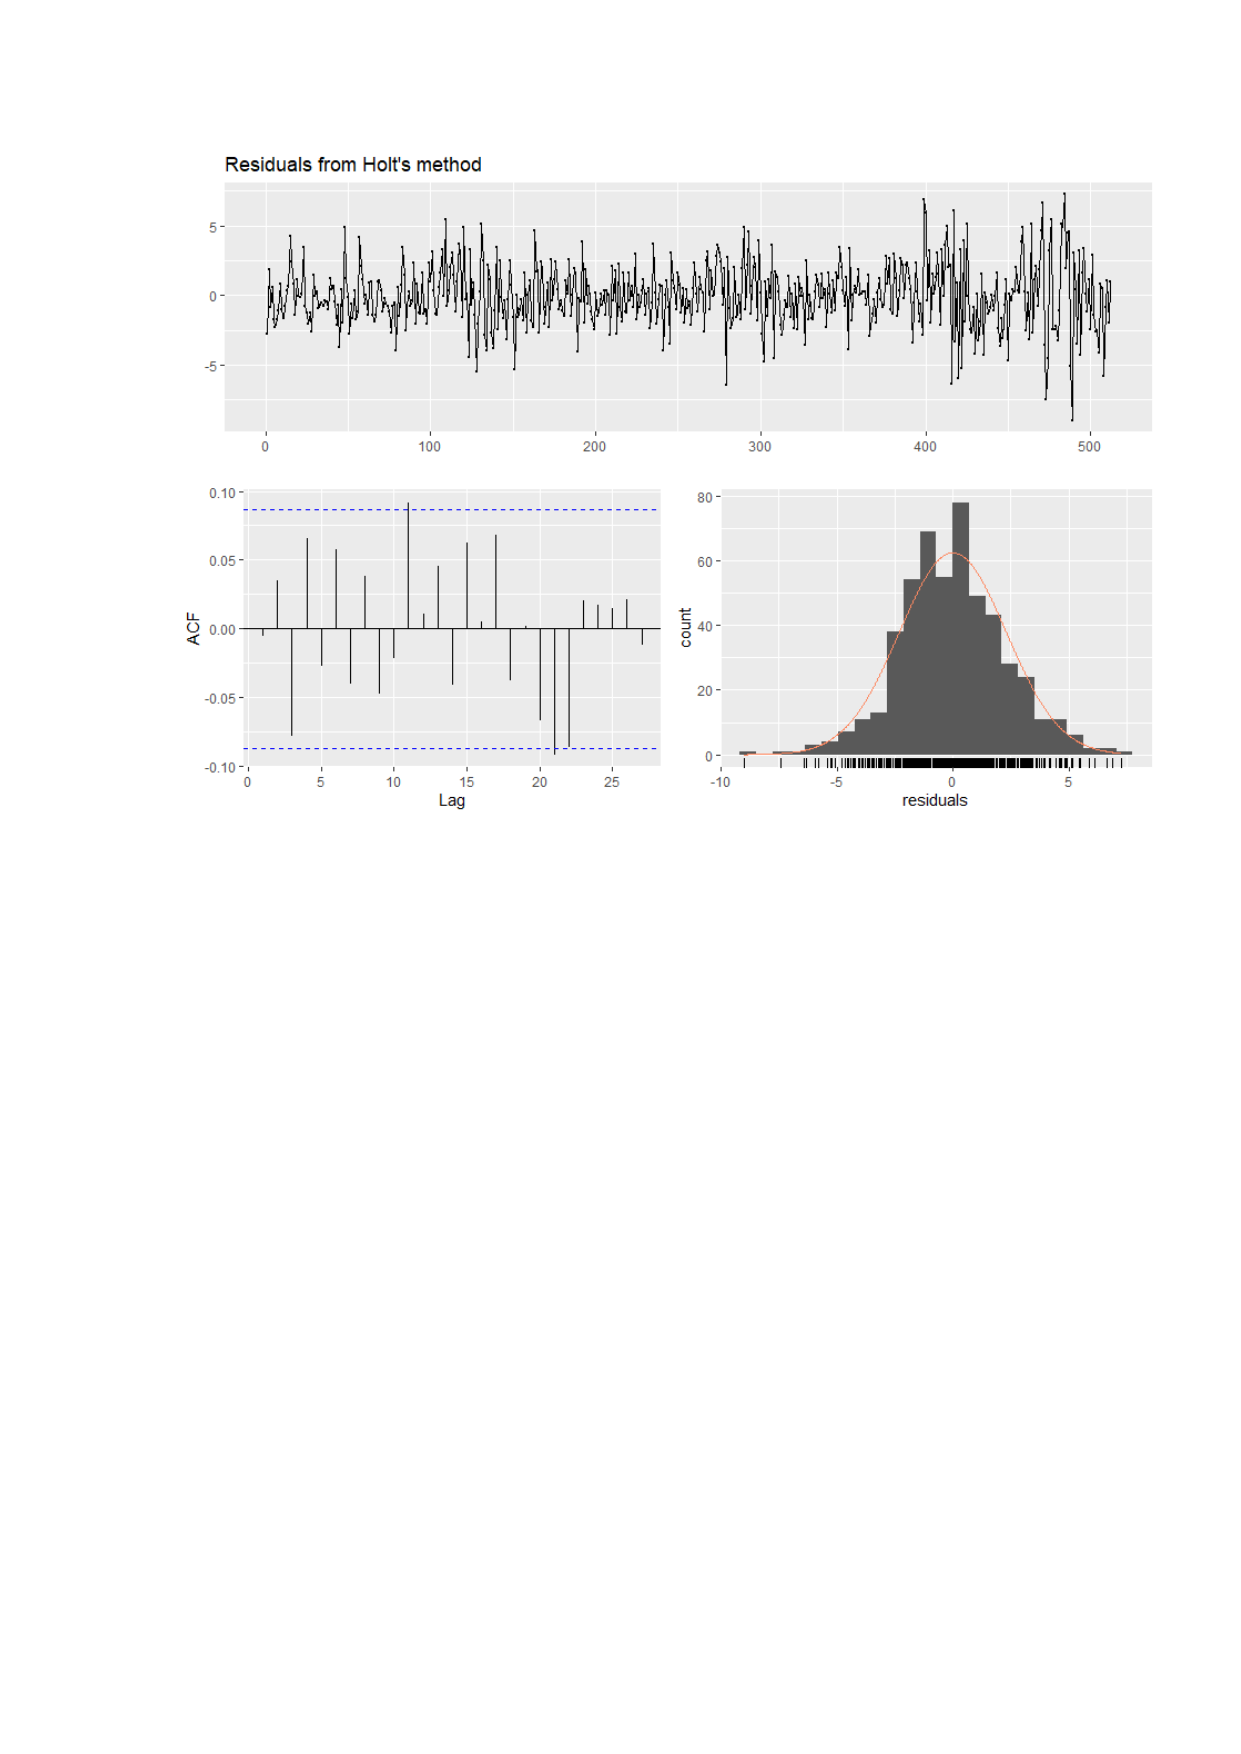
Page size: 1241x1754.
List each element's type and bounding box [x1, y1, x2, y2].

picture [177, 147, 1161, 817]
